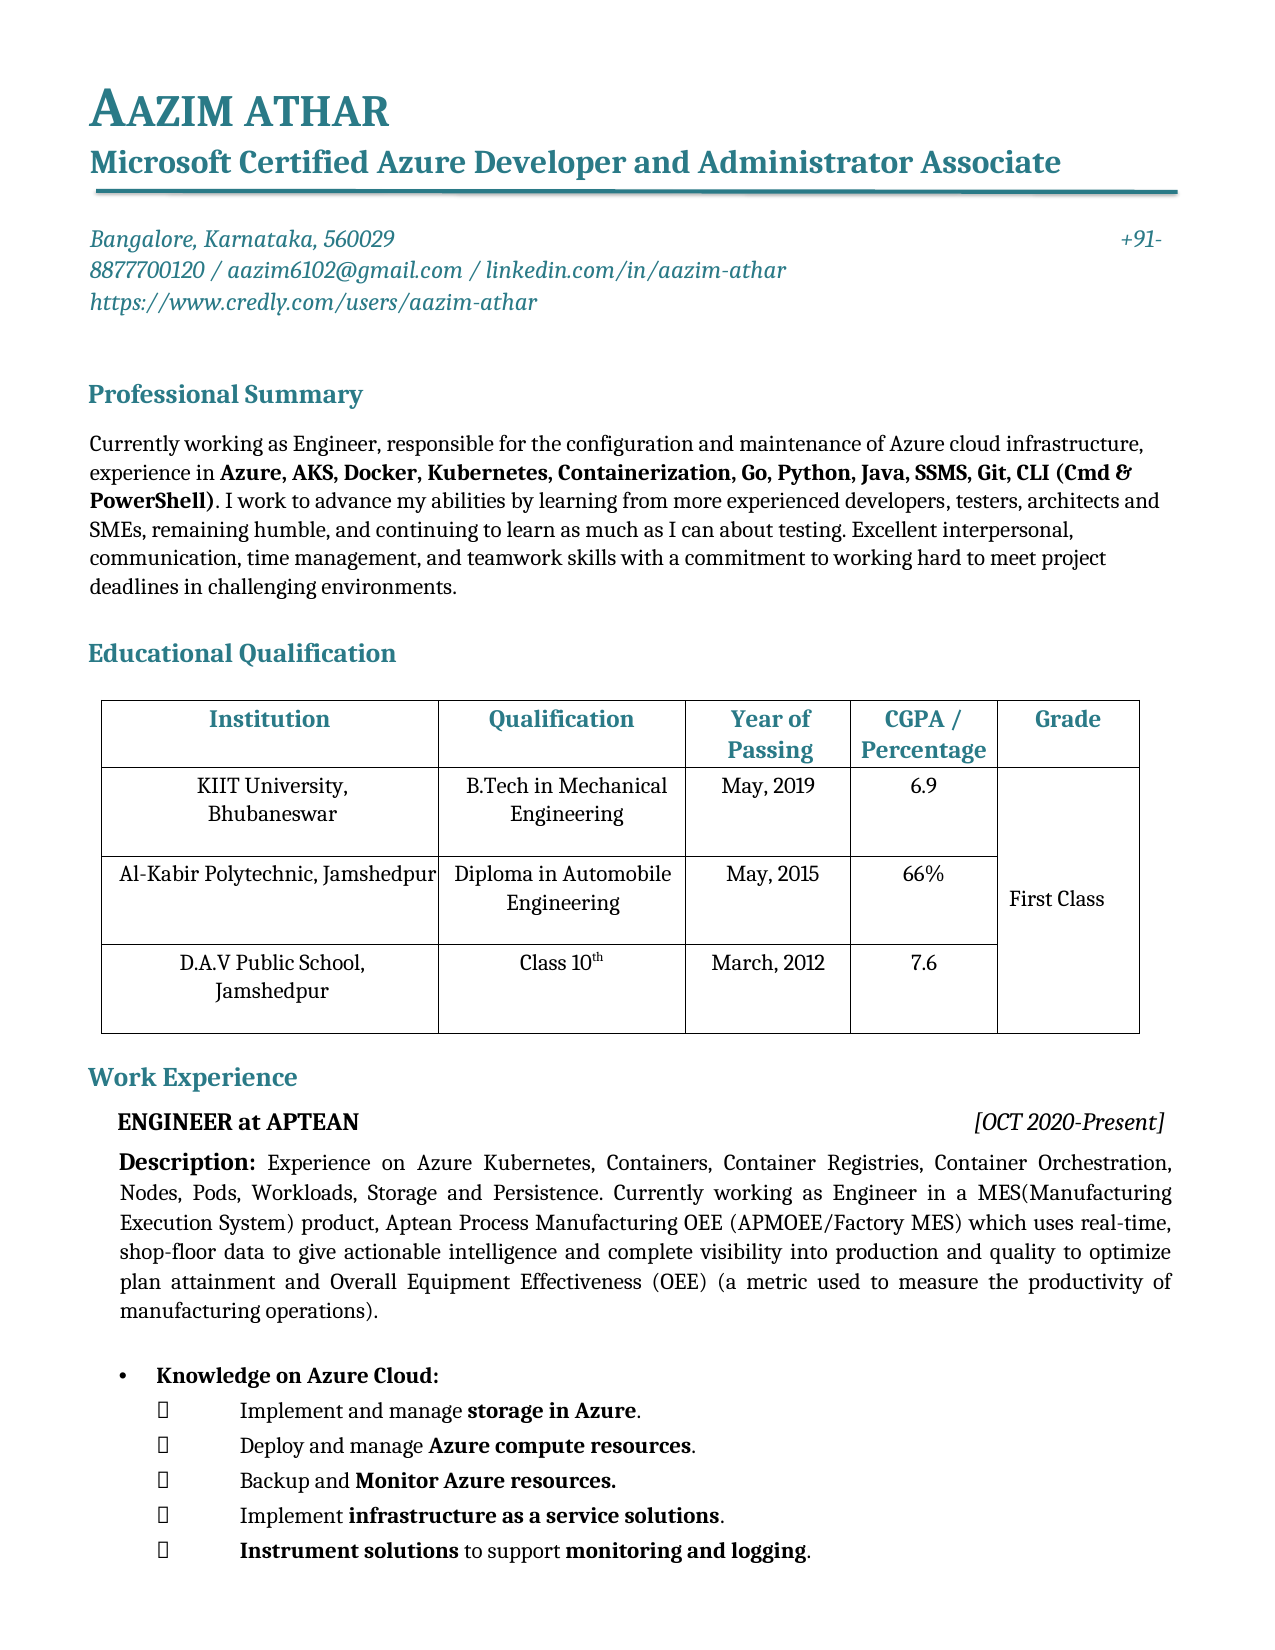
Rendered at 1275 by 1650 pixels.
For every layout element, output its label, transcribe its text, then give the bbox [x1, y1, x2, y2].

table_cell KIIT University, Bhubaneswar [102, 768, 438, 856]
subtitle Professional Summary [88, 379, 1173, 410]
list  Instrument solutions to support monitoring and logging. [156, 1533, 1173, 1565]
list Knowledge on Azure Cloud: [118, 1362, 1173, 1389]
table_cell Diploma in Automobile Engineering [439, 857, 685, 944]
table_header Year of Passing [686, 701, 850, 767]
list  Implement infrastructure as a service solutions. [156, 1498, 1173, 1530]
table_cell May, 2019 [686, 768, 850, 856]
subtitle Educational Qualification [88, 638, 1173, 669]
text Currently working as Engineer, responsible for the configuration and maintenance of Azure cloud infrastructure, experience in Azure, AKS, Docker, Kubernetes, Containerization, Go, Python, Java, SSMS, Git, CLI (Cmd & PowerShell). I work to advance my abilities by learning from more experienced developers, testers, architects and SMEs, remaining humble, and continuing to learn as much as I can about testing. Excellent interpersonal, communication, time management, and teamwork skills with a commitment to working hard to meet project deadlines in challenging environments. [89, 431, 1173, 600]
text AAZIM ATHAR Microsoft Certified Azure Developer and Administrator Associate Bangalore, Karnataka, 560029 +91-8877700120 / aazim6102@gmail.com / linkedin.com/in/aazim-athar https://www.credly.com/users/aazim-athar [89, 76, 1173, 186]
table_cell 7.6 [851, 945, 997, 1033]
table_cell Class 10th [439, 945, 685, 1033]
subtitle Work Experience [88, 1062, 1173, 1094]
text AAZIM ATHAR Microsoft Certified Azure Developer and Administrator Associate Bangalore, Karnataka, 560029 +91-8877700120 / aazim6102@gmail.com / linkedin.com/in/aazim-athar https://www.credly.com/users/aazim-athar [89, 201, 1173, 316]
table_header Qualification [439, 701, 685, 767]
table_header CGPA / Percentage [851, 701, 997, 767]
table_cell First Class [998, 768, 1139, 1033]
subtitle ENGINEER at APTEAN [OCT 2020-Present] [89, 1108, 1173, 1137]
table_header Grade [998, 701, 1139, 767]
table_header Institution [102, 701, 438, 767]
table_cell B.Tech in Mechanical Engineering [439, 768, 685, 856]
text Description: Experience on Azure Kubernetes, Containers, Container Registries, Container Orchestration, Nodes, Pods, Workloads, Storage and Persistence. Currently working as Engineer in a MES(Manufacturing Execution System) product, Aptean Process Manufacturing OEE (APMOEE/Factory MES) which uses real-time, shop-floor data to give actionable intelligence and complete visibility into production and quality to optimize plan attainment and Overall Equipment Effectiveness (OEE) (a metric used to measure the productivity of manufacturing operations). [118, 1148, 1173, 1324]
picture [89, 186, 1186, 201]
list  Deploy and manage Azure compute resources. [156, 1428, 1173, 1460]
table_cell March, 2012 [686, 945, 850, 1033]
table_cell 6.9 [851, 768, 997, 856]
list  Backup and Monitor Azure resources. [156, 1463, 1173, 1495]
table_cell Al-Kabir Polytechnic, Jamshedpur [102, 857, 438, 944]
list  Implement and manage storage in Azure. [156, 1393, 1173, 1425]
table_cell 66% [851, 857, 997, 944]
table_cell D.A.V Public School, Jamshedpur [102, 945, 438, 1033]
table_cell May, 2015 [686, 857, 850, 944]
